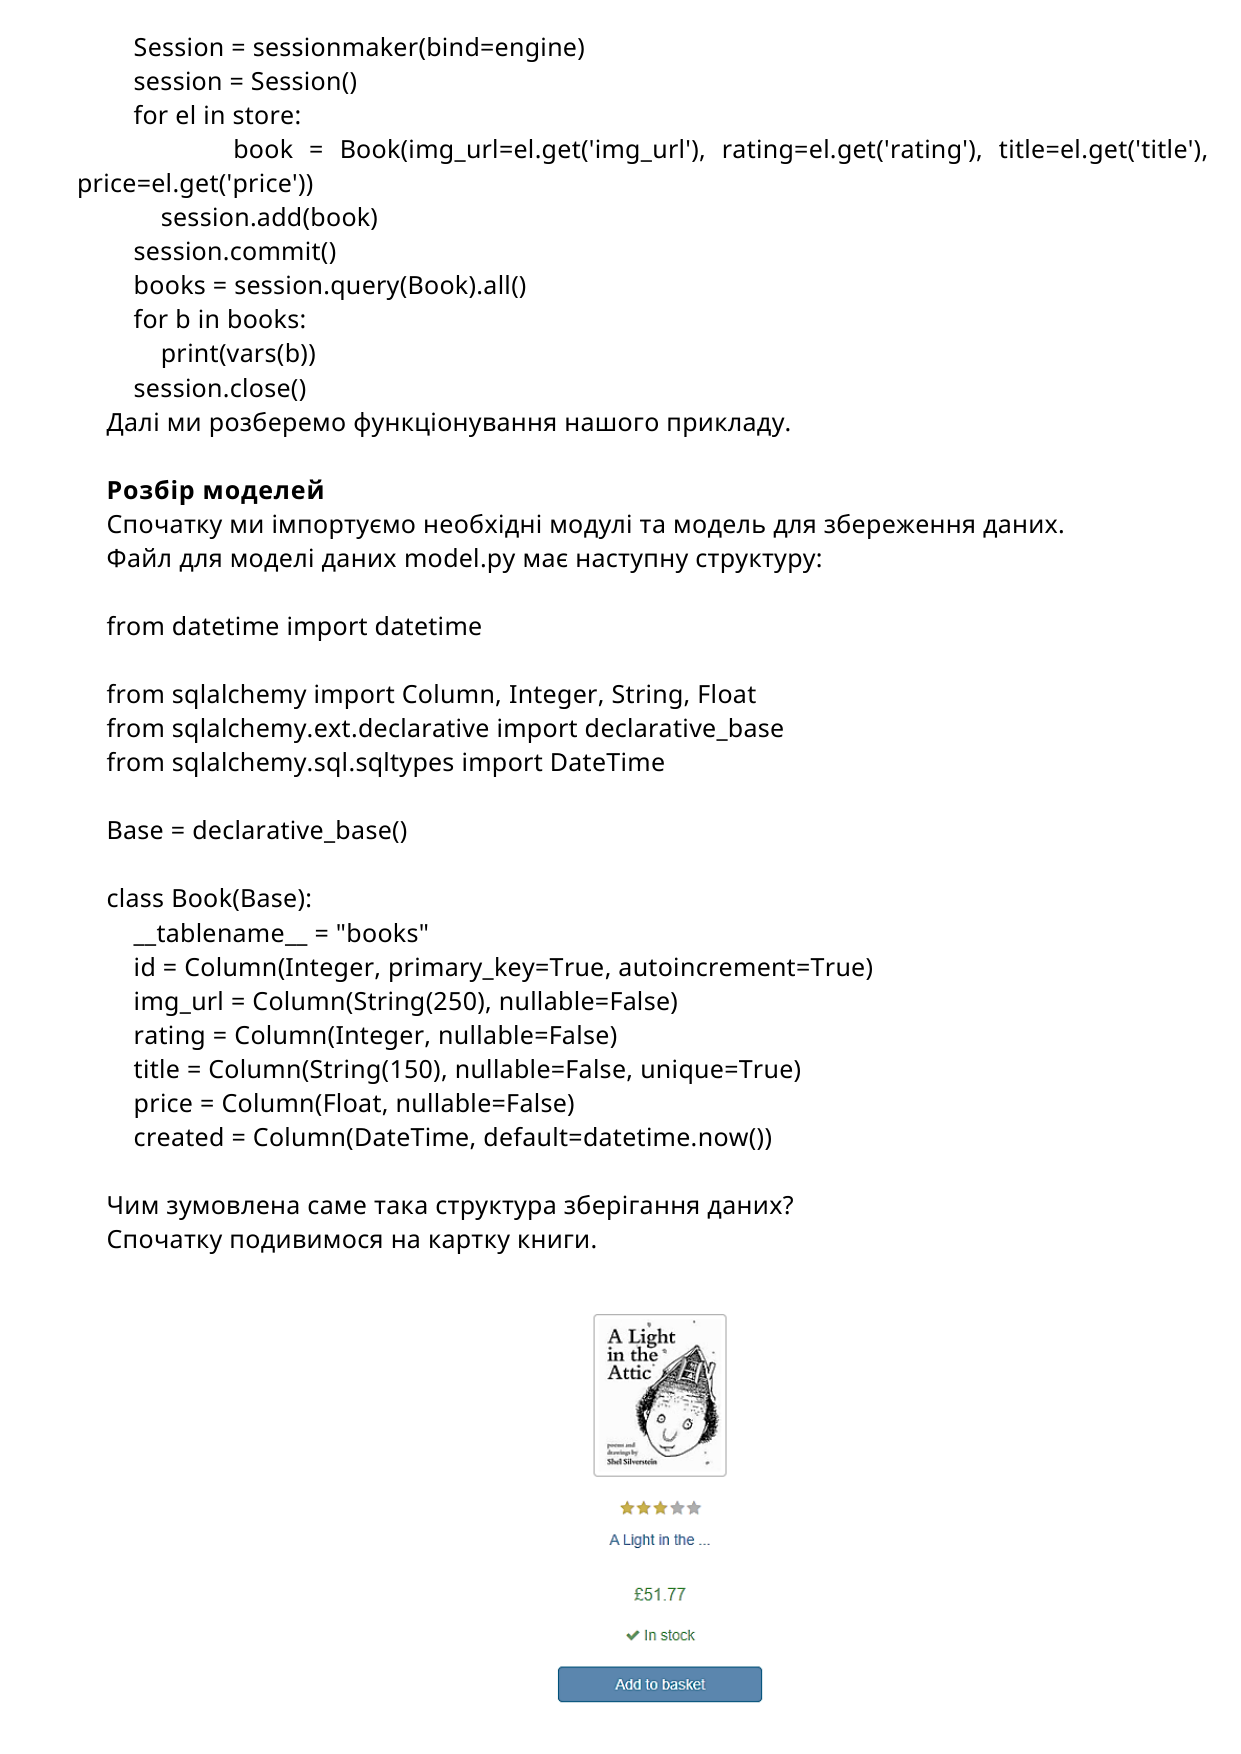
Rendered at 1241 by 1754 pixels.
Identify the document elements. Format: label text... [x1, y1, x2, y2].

text img_url = Column(String(250), nullable=False) [77, 983, 1211, 1017]
text books = session.query(Book).all() [77, 268, 1211, 302]
text for b in books: [77, 302, 1211, 336]
text book = Book(img_url=el.get('img_url'), rating=el.get('rating'), title=el.get('title'), price=el.get('price')) [77, 132, 1211, 200]
text session.add(book) [77, 200, 1211, 234]
text Спочатку подивимося на картку книги. [77, 1222, 1211, 1256]
text print(vars(b)) [77, 336, 1211, 370]
text Файл для моделі даних model.py має наступну структуру: [77, 541, 1211, 574]
text for el in store: [77, 98, 1211, 132]
text __tablename__ = "books" [77, 915, 1211, 949]
text Спочатку ми імпортуємо необхідні модулі та модель для збереження даних. [77, 506, 1211, 541]
text Session = sessionmaker(bind=engine) [77, 29, 1211, 64]
text rating = Column(Integer, nullable=False) [77, 1017, 1211, 1051]
text session.close() [77, 370, 1211, 404]
text session = Session() [77, 64, 1211, 98]
text Розбір моделей [77, 472, 1211, 506]
picture [536, 1289, 781, 1719]
text class Book(Base): [77, 881, 1211, 915]
text id = Column(Integer, primary_key=True, autoincrement=True) [77, 949, 1211, 983]
text title = Column(String(150), nullable=False, unique=True) [77, 1051, 1211, 1086]
text price = Column(Float, nullable=False) [77, 1086, 1211, 1119]
text Base = declarative_base() [77, 813, 1211, 847]
text Далі ми розберемо функціонування нашого прикладу. [77, 404, 1211, 438]
text from datetime import datetime [77, 609, 1211, 643]
text from sqlalchemy import Column, Integer, String, Float [77, 677, 1211, 711]
text Чим зумовлена саме така структура зберігання даних? [77, 1188, 1211, 1222]
text session.commit() [77, 234, 1211, 268]
text created = Column(DateTime, default=datetime.now()) [77, 1119, 1211, 1154]
text from sqlalchemy.sql.sqltypes import DateTime [77, 745, 1211, 779]
text from sqlalchemy.ext.declarative import declarative_base [77, 711, 1211, 745]
